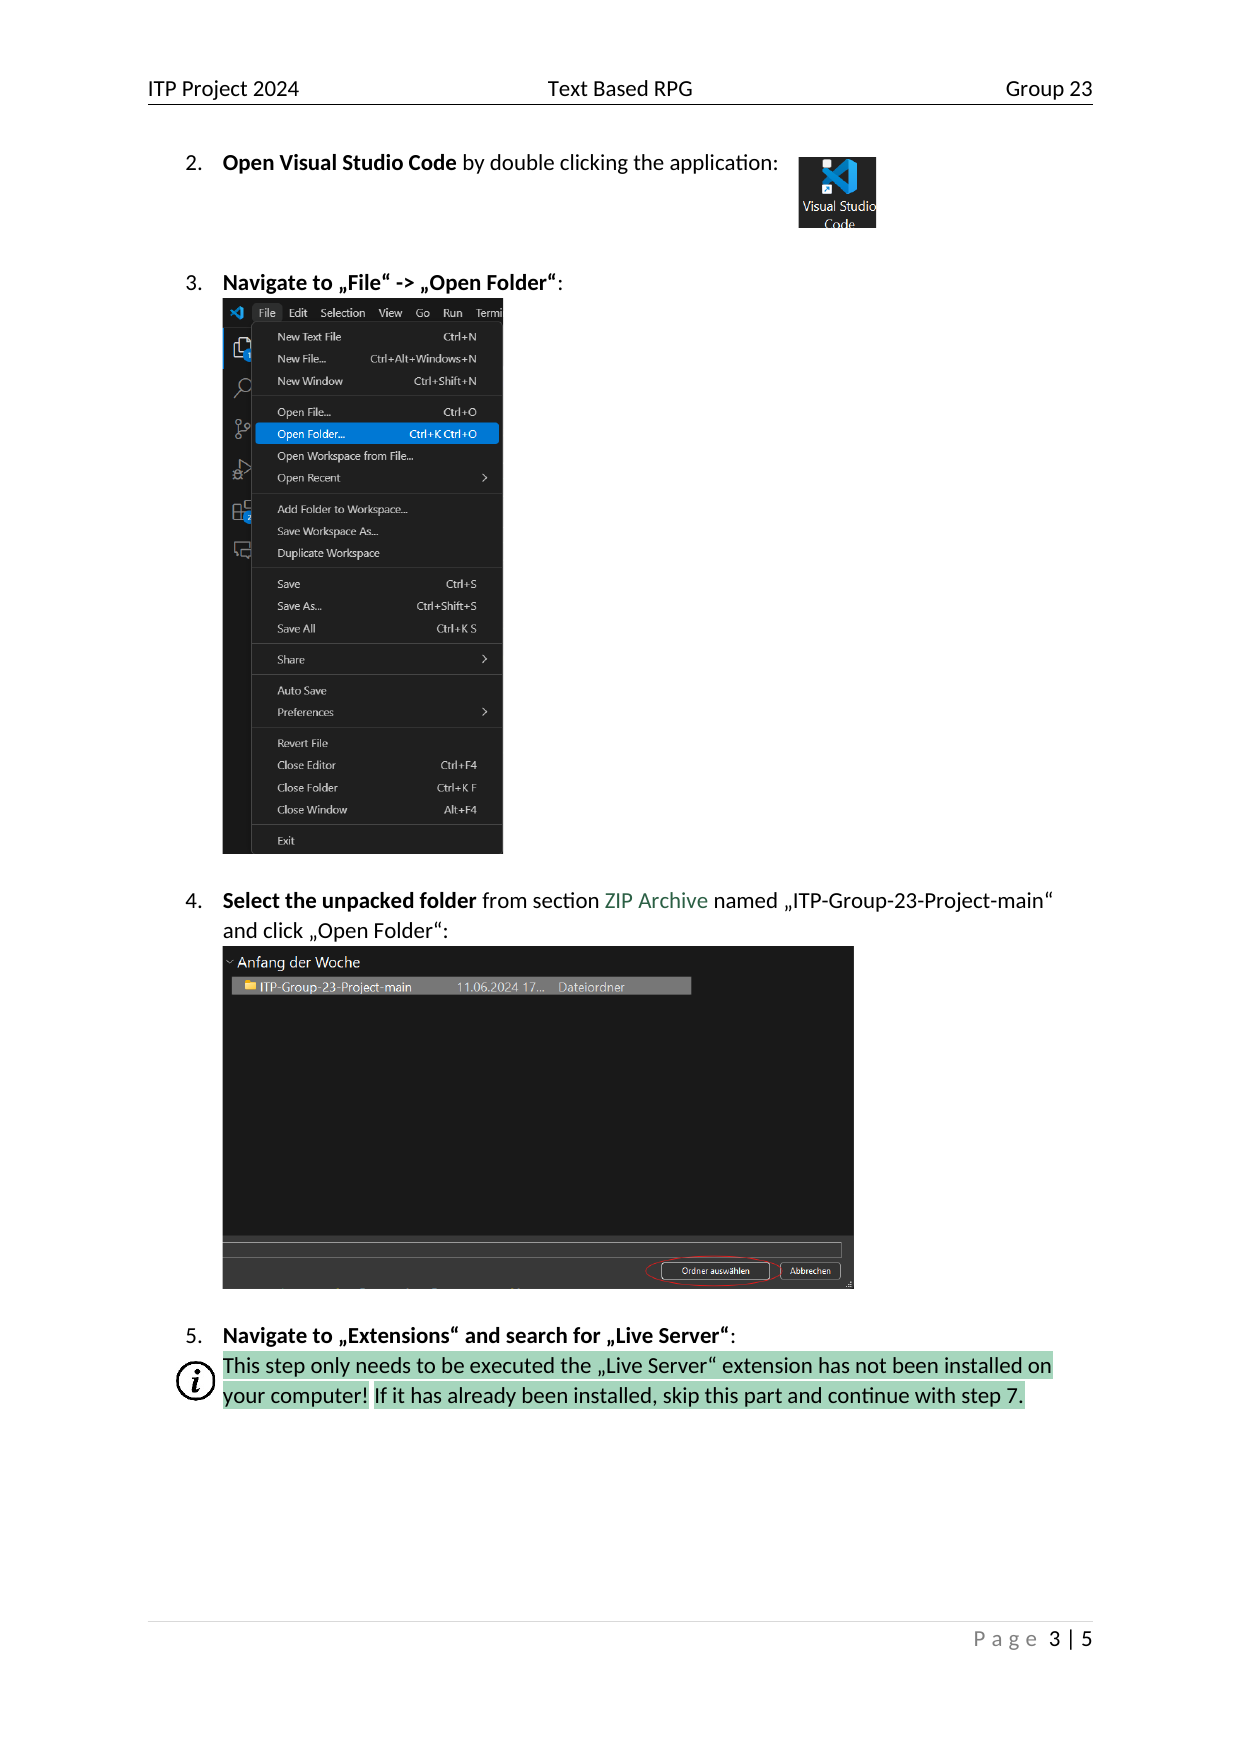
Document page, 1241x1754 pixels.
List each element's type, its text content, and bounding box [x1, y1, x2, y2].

picture [175, 1361, 185, 1401]
picture [222, 298, 504, 854]
picture [798, 157, 881, 231]
picture [222, 946, 854, 1289]
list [185, 1321, 1093, 1409]
list Open Visual Studio Code by double clicking the application: [185, 148, 1093, 266]
